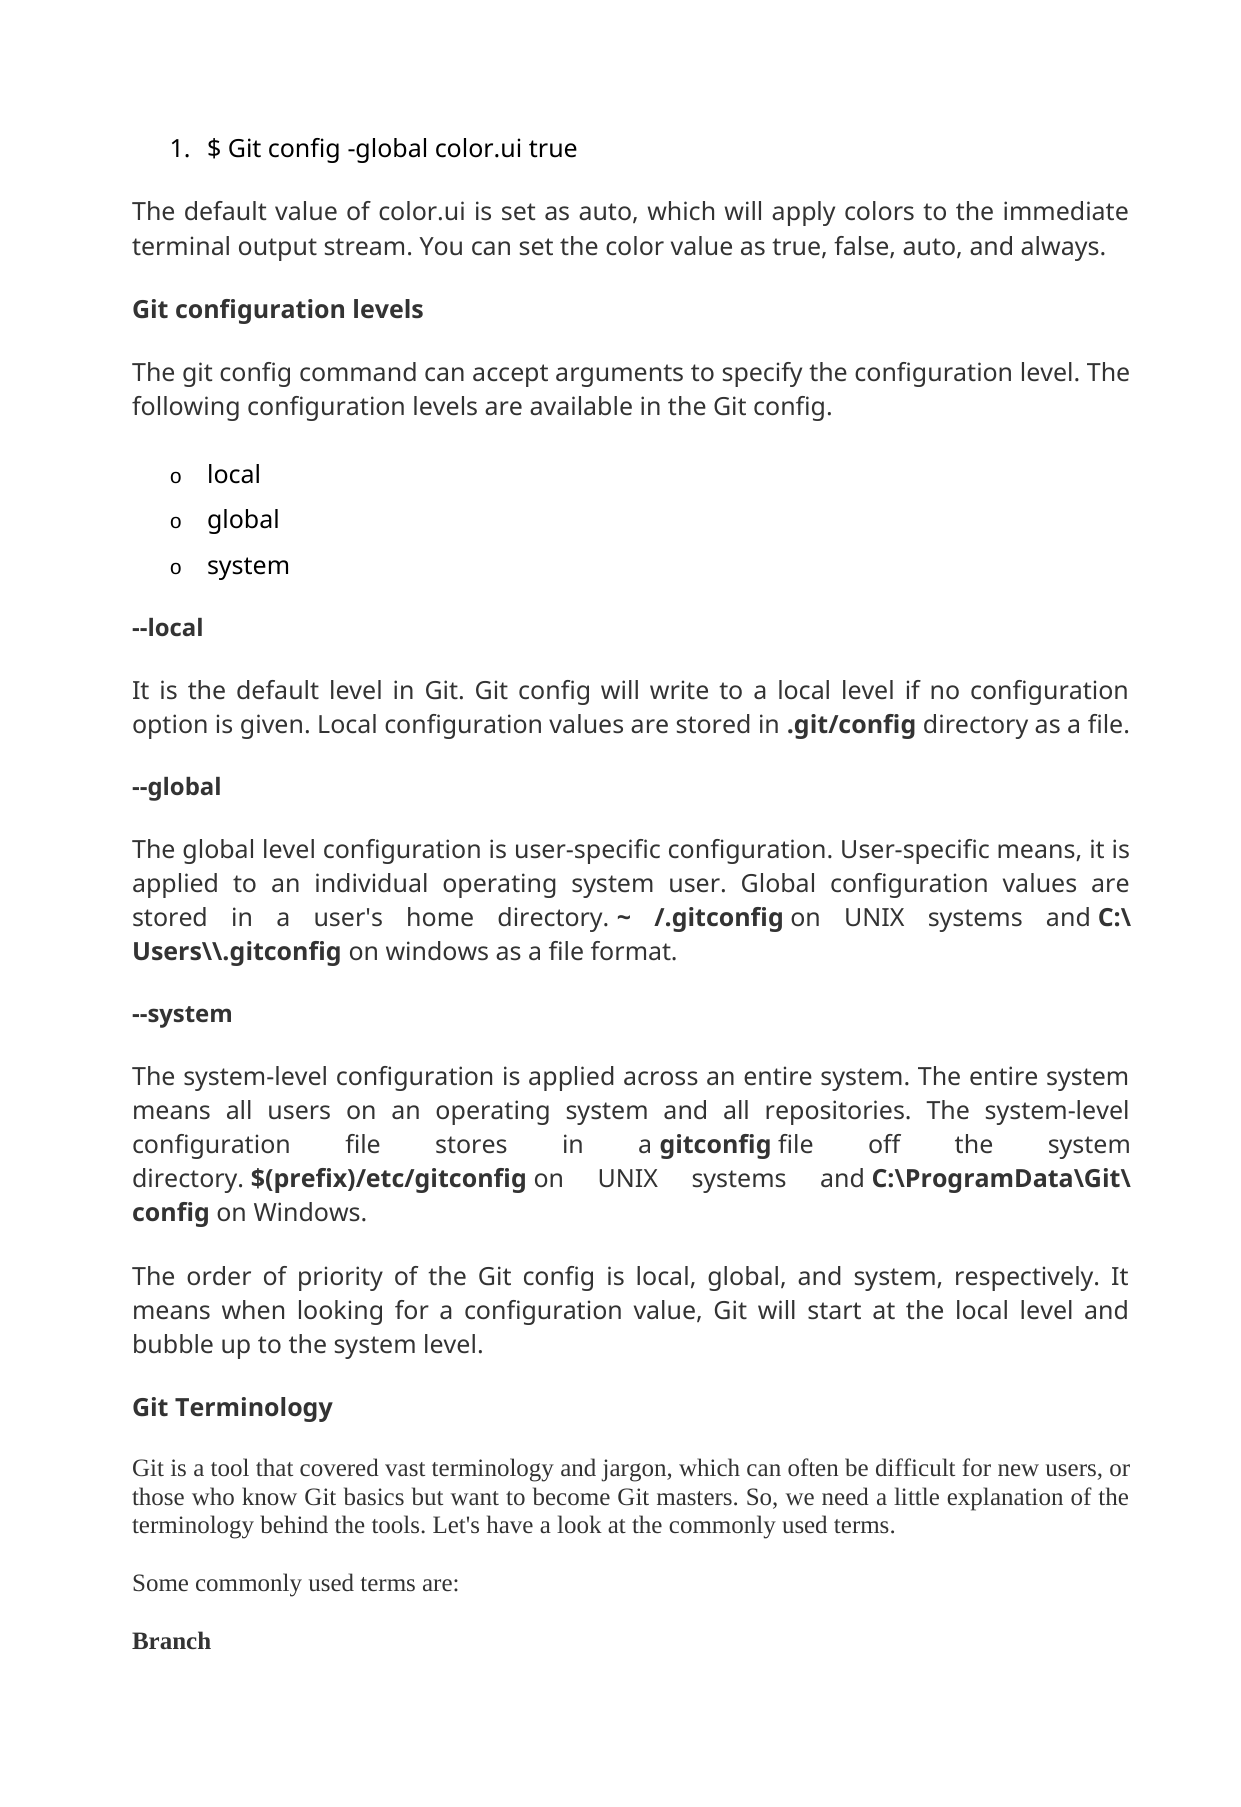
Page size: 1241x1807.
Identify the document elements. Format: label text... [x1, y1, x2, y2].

text Git configuration levels [132, 291, 1131, 325]
text It is the default level in Git. Git config will write to a local level if no configuration option is given. Local configuration values are stored in .git/config directory as a file. [132, 672, 1131, 741]
list $ Git config -global color.ui true [169, 126, 1131, 165]
text The order of priority of the Git config is local, global, and system, respectively. It means when looking for a configuration value, Git will start at the local level and bubble up to the system level. [132, 1258, 1131, 1360]
text The git config command can accept arguments to specify the configuration level. The following configuration levels are available in the Git config. [132, 354, 1131, 423]
text --global [132, 770, 1131, 802]
list global [169, 497, 1131, 536]
text Branch [132, 1626, 1131, 1655]
text Some commonly used terms are: [132, 1568, 1131, 1597]
text Git Terminology [132, 1389, 1131, 1424]
list system [169, 542, 1131, 582]
text --system [132, 997, 1131, 1029]
list local [169, 452, 1131, 491]
text The default value of color.ui is set as auto, which will apply colors to the immediate terminal output stream. You can set the color value as true, false, auto, and always. [132, 194, 1131, 262]
text Git is a tool that covered vast terminology and jargon, which can often be difficult for new users, or those who know Git basics but want to become Git masters. So, we need a little explanation of the terminology behind the tools. Let's have a look at the commonly used terms. [132, 1453, 1131, 1539]
text The system-level configuration is applied across an entire system. The entire system means all users on an operating system and all repositories. The system-level configuration file stores in a gitconfig file off the system directory. $(prefix)/etc/gitconfig on UNIX systems and C:\ProgramData\Git\config on Windows. [132, 1059, 1131, 1229]
text --local [132, 611, 1131, 643]
text The global level configuration is user-specific configuration. User-specific means, it is applied to an individual operating system user. Global configuration values are stored in a user's home directory. ~ /.gitconfig on UNIX systems and C:\Users\\.gitconfig on windows as a file format. [132, 832, 1131, 968]
